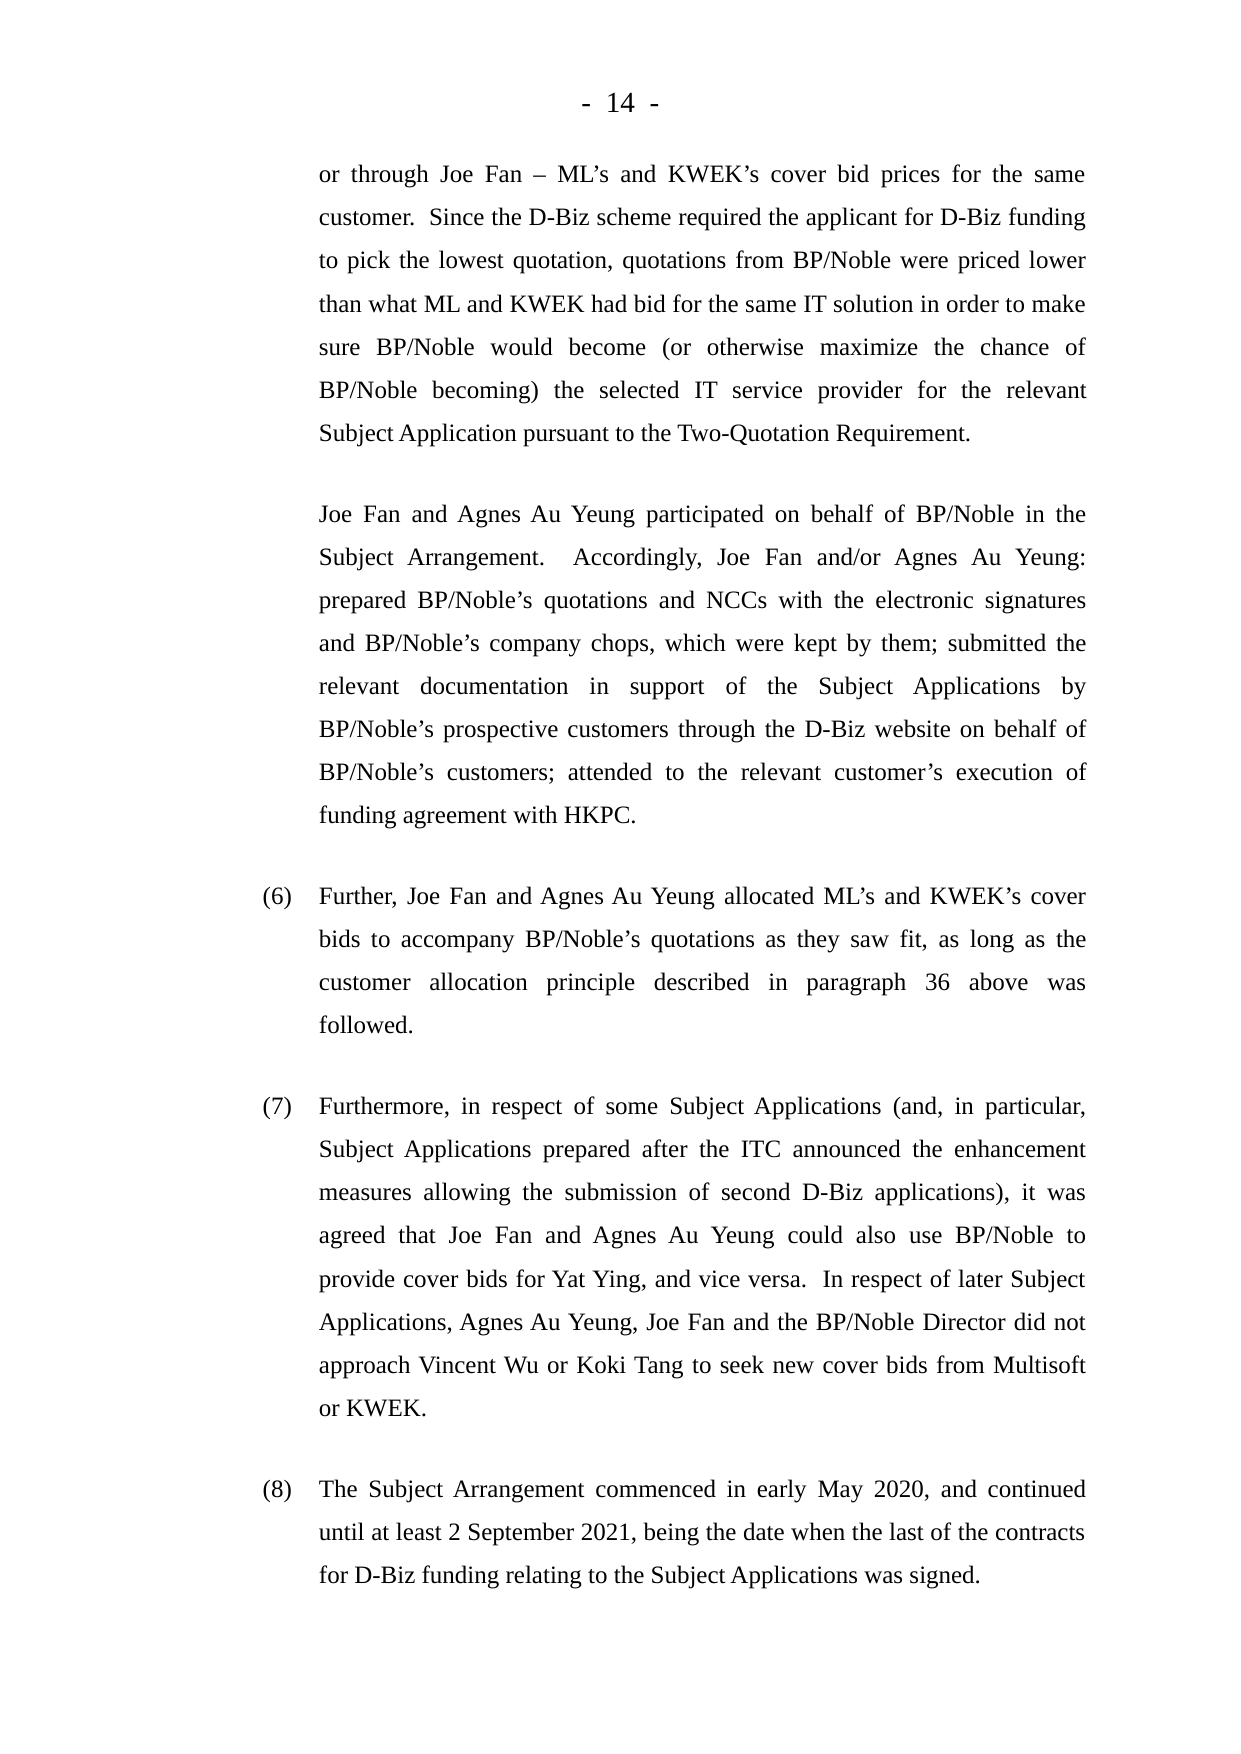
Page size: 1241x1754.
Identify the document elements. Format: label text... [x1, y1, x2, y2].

text (8) The Subject Arrangement commenced in early May 2020, and continued until at least 2 September 2021, being the date when the last of the contracts for D-Biz funding relating to the Subject Applications was signed. [262, 1474, 1087, 1589]
text (6) Further, Joe Fan and Agnes Au Yeung allocated ML’s and KWEK’s cover bids to accompany BP/Noble’s quotations as they saw fit, as long as the customer allocation principle described in paragraph 36 above was followed. [262, 881, 1087, 1039]
text Joe Fan and Agnes Au Yeung participated on behalf of BP/Noble in the Subject Arrangement. Accordingly, Joe Fan and/or Agnes Au Yeung: prepared BP/Noble’s quotations and NCCs with the electronic signatures and BP/Noble’s company chops, which were kept by them; submitted the relevant documentation in support of the Subject Applications by BP/Noble’s prospective customers through the D-Biz website on behalf of BP/Noble’s customers; attended to the relevant customer’s execution of funding agreement with HKPC. [262, 499, 1087, 829]
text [262, 159, 1087, 447]
text (7) Furthermore, in respect of some Subject Applications (and, in particular, Subject Applications prepared after the ITC announced the enhancement measures allowing the submission of second D-Biz applications), it was agreed that Joe Fan and Agnes Au Yeung could also use BP/Noble to provide cover bids for Yat Ying, and vice versa. In respect of later Subject Applications, Agnes Au Yeung, Joe Fan and the BP/Noble Director did not approach Vincent Wu or Koki Tang to seek new cover bids from Multisoft or KWEK. [262, 1091, 1087, 1422]
